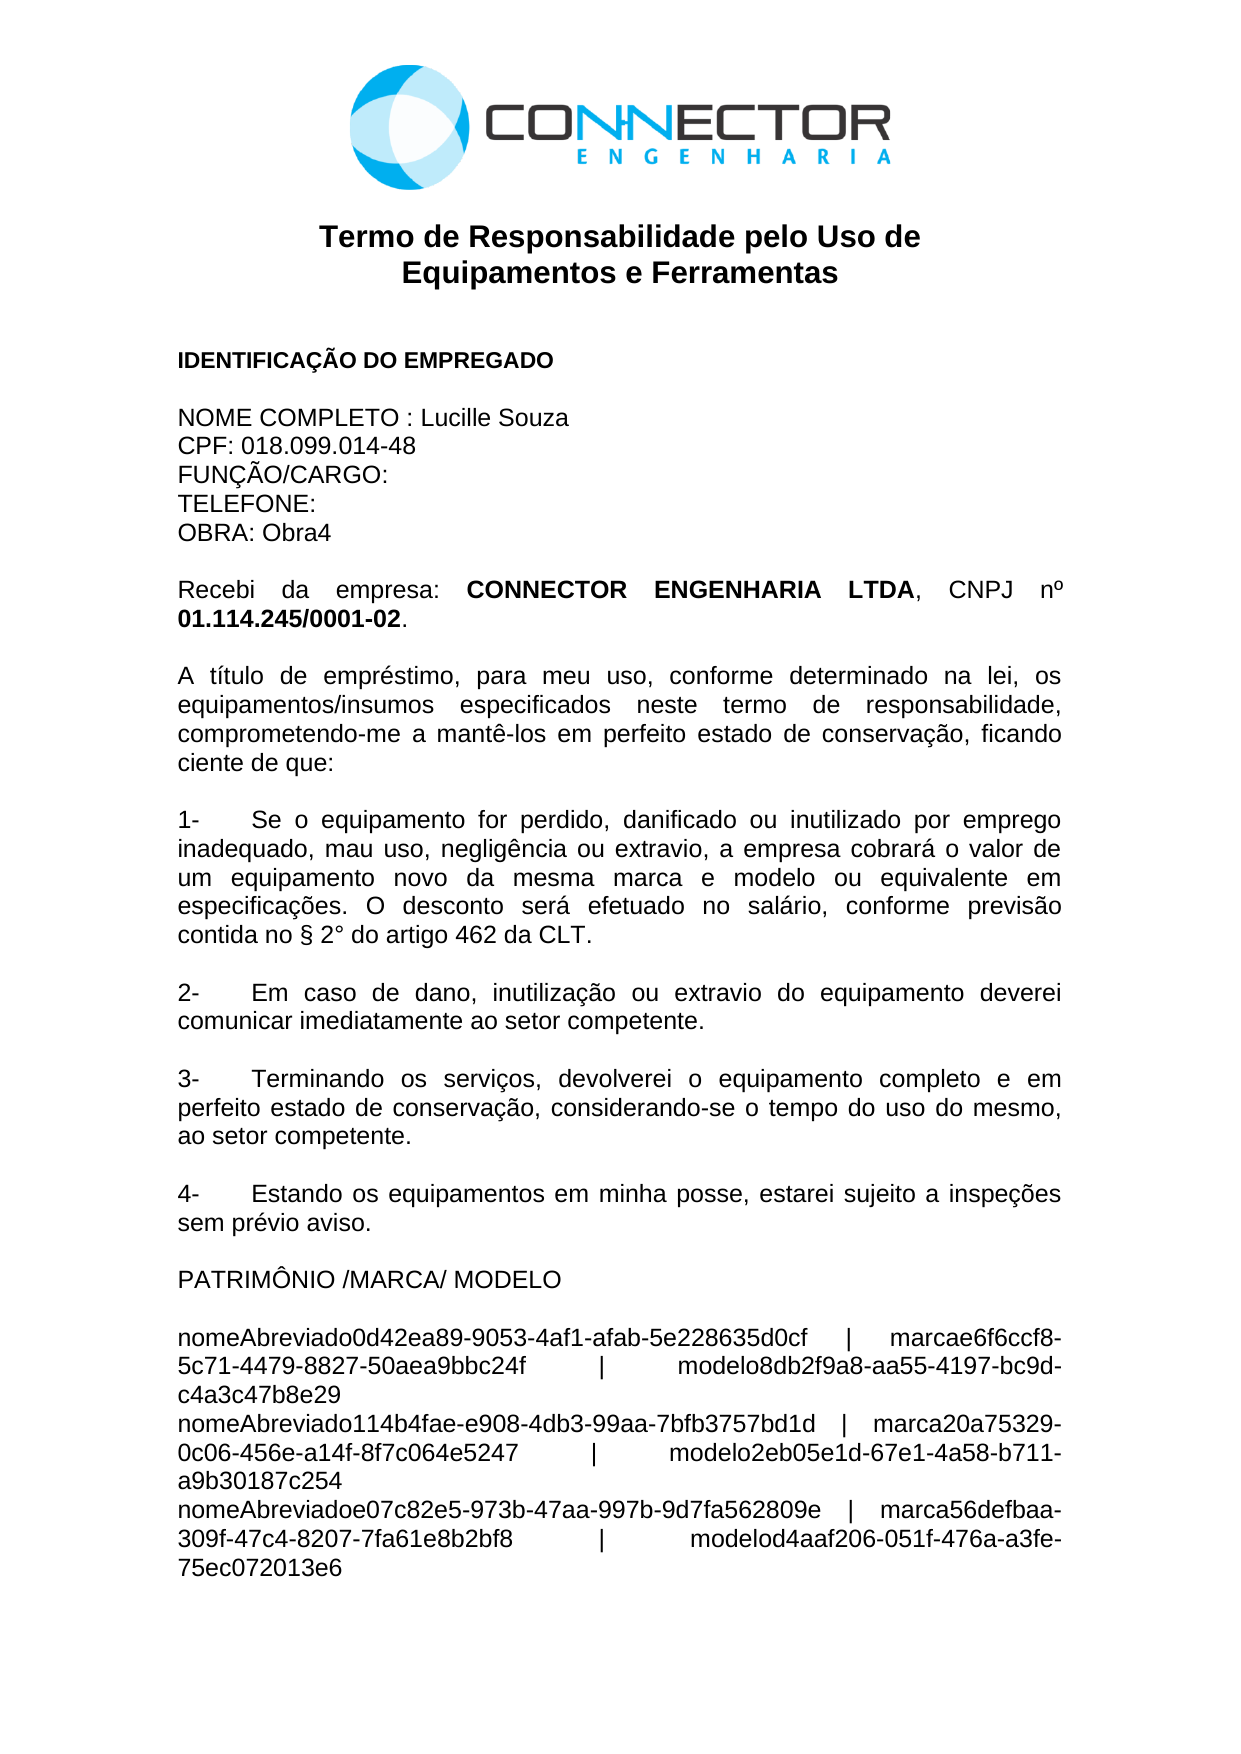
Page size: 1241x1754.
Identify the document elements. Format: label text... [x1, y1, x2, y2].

text IDENTIFICAÇÃO DO EMPREGADO [177, 347, 1063, 374]
text FUNÇÃO/CARGO: [177, 460, 1021, 489]
text 1- Se o equipamento for perdido, danificado ou inutilizado por emprego inadequado, mau uso, negligência ou extravio, a empresa cobrará o valor de um equipamento novo da mesma marca e modelo ou equivalente em especificações. O desconto será efetuado no salário, conforme previsão contida no § 2° do artigo 462 da CLT. [177, 805, 1063, 949]
text TELEFONE: [177, 489, 1021, 517]
text Termo de Responsabilidade pelo Uso de [177, 218, 1063, 254]
text 2- Em caso de dano, inutilização ou extravio do equipamento deverei comunicar imediatamente ao setor competente. [177, 977, 1063, 1035]
text OBRA: Obra4 [177, 517, 1021, 546]
text Equipamentos e Ferramentas [177, 254, 1063, 290]
text A título de empréstimo, para meu uso, conforme determinado na lei, os equipamentos/insumos especificados neste termo de responsabilidade, comprometendo-me a mantê-los em perfeito estado de conservação, ficando ciente de que: [177, 661, 1063, 776]
text Recebi da empresa: CONNECTOR ENGENHARIA LTDA, CNPJ nº 01.114.245/0001-02. [177, 575, 1063, 632]
text PATRIMÔNIO /MARCA/ MODELO [177, 1265, 1063, 1294]
text CPF: 018.099.014-48 [177, 431, 1021, 460]
text 3- Terminando os serviços, devolverei o equipamento completo e em perfeito estado de conservação, considerando-se o tempo do uso do mesmo, ao setor competente. [177, 1064, 1063, 1150]
text 4- Estando os equipamentos em minha posse, estarei sujeito a inspeções sem prévio aviso. [177, 1179, 1063, 1236]
text NOME COMPLETO : Lucille Souza [177, 402, 1021, 431]
picture [349, 65, 891, 190]
